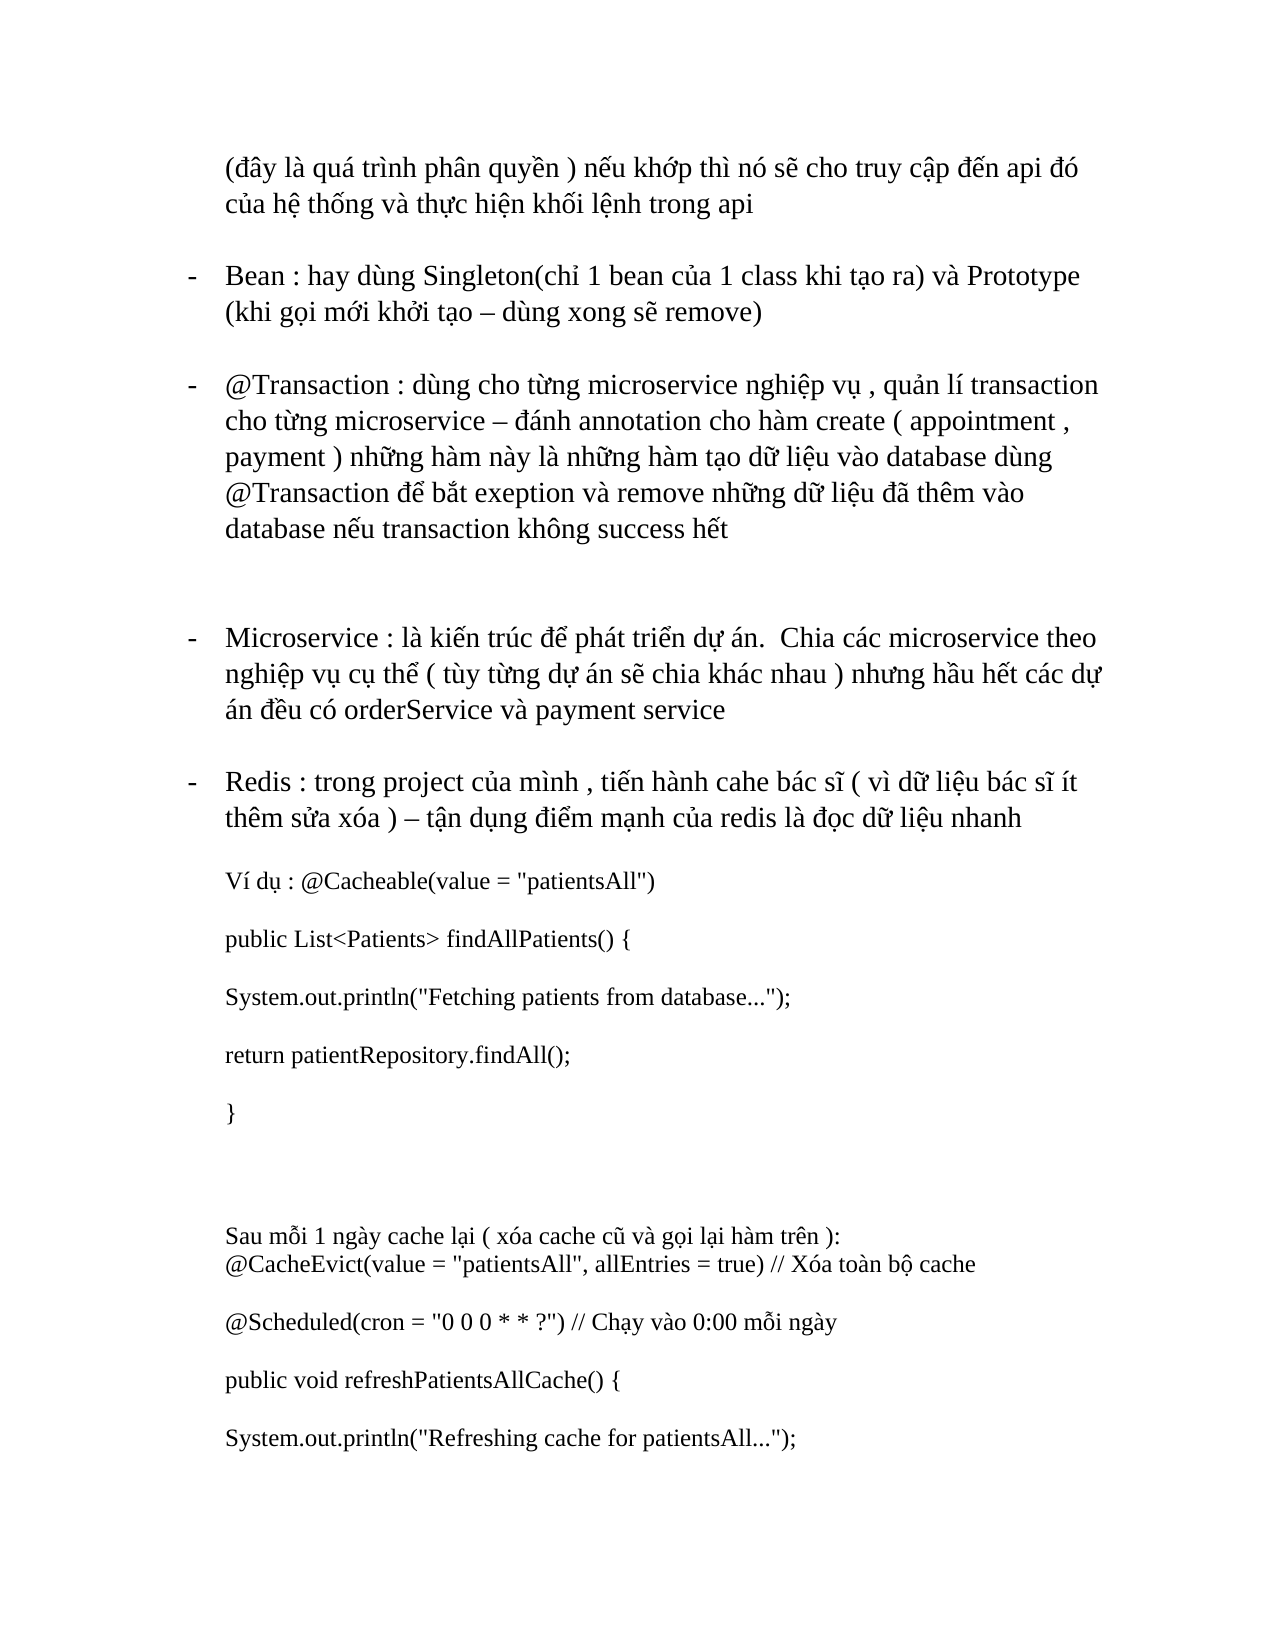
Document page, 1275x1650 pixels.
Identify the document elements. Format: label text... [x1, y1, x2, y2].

list Microservice : là kiến trúc để phát triển dự án. Chia các microservice theo nghiệp vụ cụ thể ( tùy từng dự án sẽ chia khác nhau ) nhưng hầu hết các dự án đều có orderService và payment service [187, 620, 1125, 726]
text public List<Patients> findAllPatients() { [225, 924, 1125, 953]
text Sau mỗi 1 ngày cache lại ( xóa cache cũ và gọi lại hàm trên ): @CacheEvict(value = "patientsAll", allEntries = true) // Xóa toàn bộ cache [225, 1221, 1125, 1278]
list @Transaction : dùng cho từng microservice nghiệp vụ , quản lí transaction cho từng microservice – đánh annotation cho hàm create ( appointment , payment ) những hàm này là những hàm tạo dữ liệu vào database dùng @Transaction để bắt exeption và remove những dữ liệu đã thêm vào database nếu transaction không success hết [187, 367, 1125, 545]
text @Scheduled(cron = "0 0 0 * * ?") // Chạy vào 0:00 mỗi ngày [225, 1307, 1125, 1336]
list Redis : trong project của mình , tiến hành cahe bác sĩ ( vì dữ liệu bác sĩ ít thêm sửa xóa ) – tận dụng điểm mạnh của redis là đọc dữ liệu nhanh [187, 764, 1125, 834]
text System.out.println("Refreshing cache for patientsAll..."); [225, 1423, 1125, 1452]
text public void refreshPatientsAllCache() { [225, 1365, 1125, 1394]
text } [225, 1098, 1125, 1126]
text Ví dụ : @Cacheable(value = "patientsAll") [225, 866, 1125, 895]
list Bean : hay dùng Singleton(chỉ 1 bean của 1 class khi tạo ra) và Prototype (khi gọi mới khởi tạo – dùng xong sẽ remove) [187, 258, 1125, 328]
text System.out.println("Fetching patients from database..."); [225, 982, 1125, 1011]
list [225, 150, 1125, 220]
text return patientRepository.findAll(); [225, 1040, 1125, 1068]
